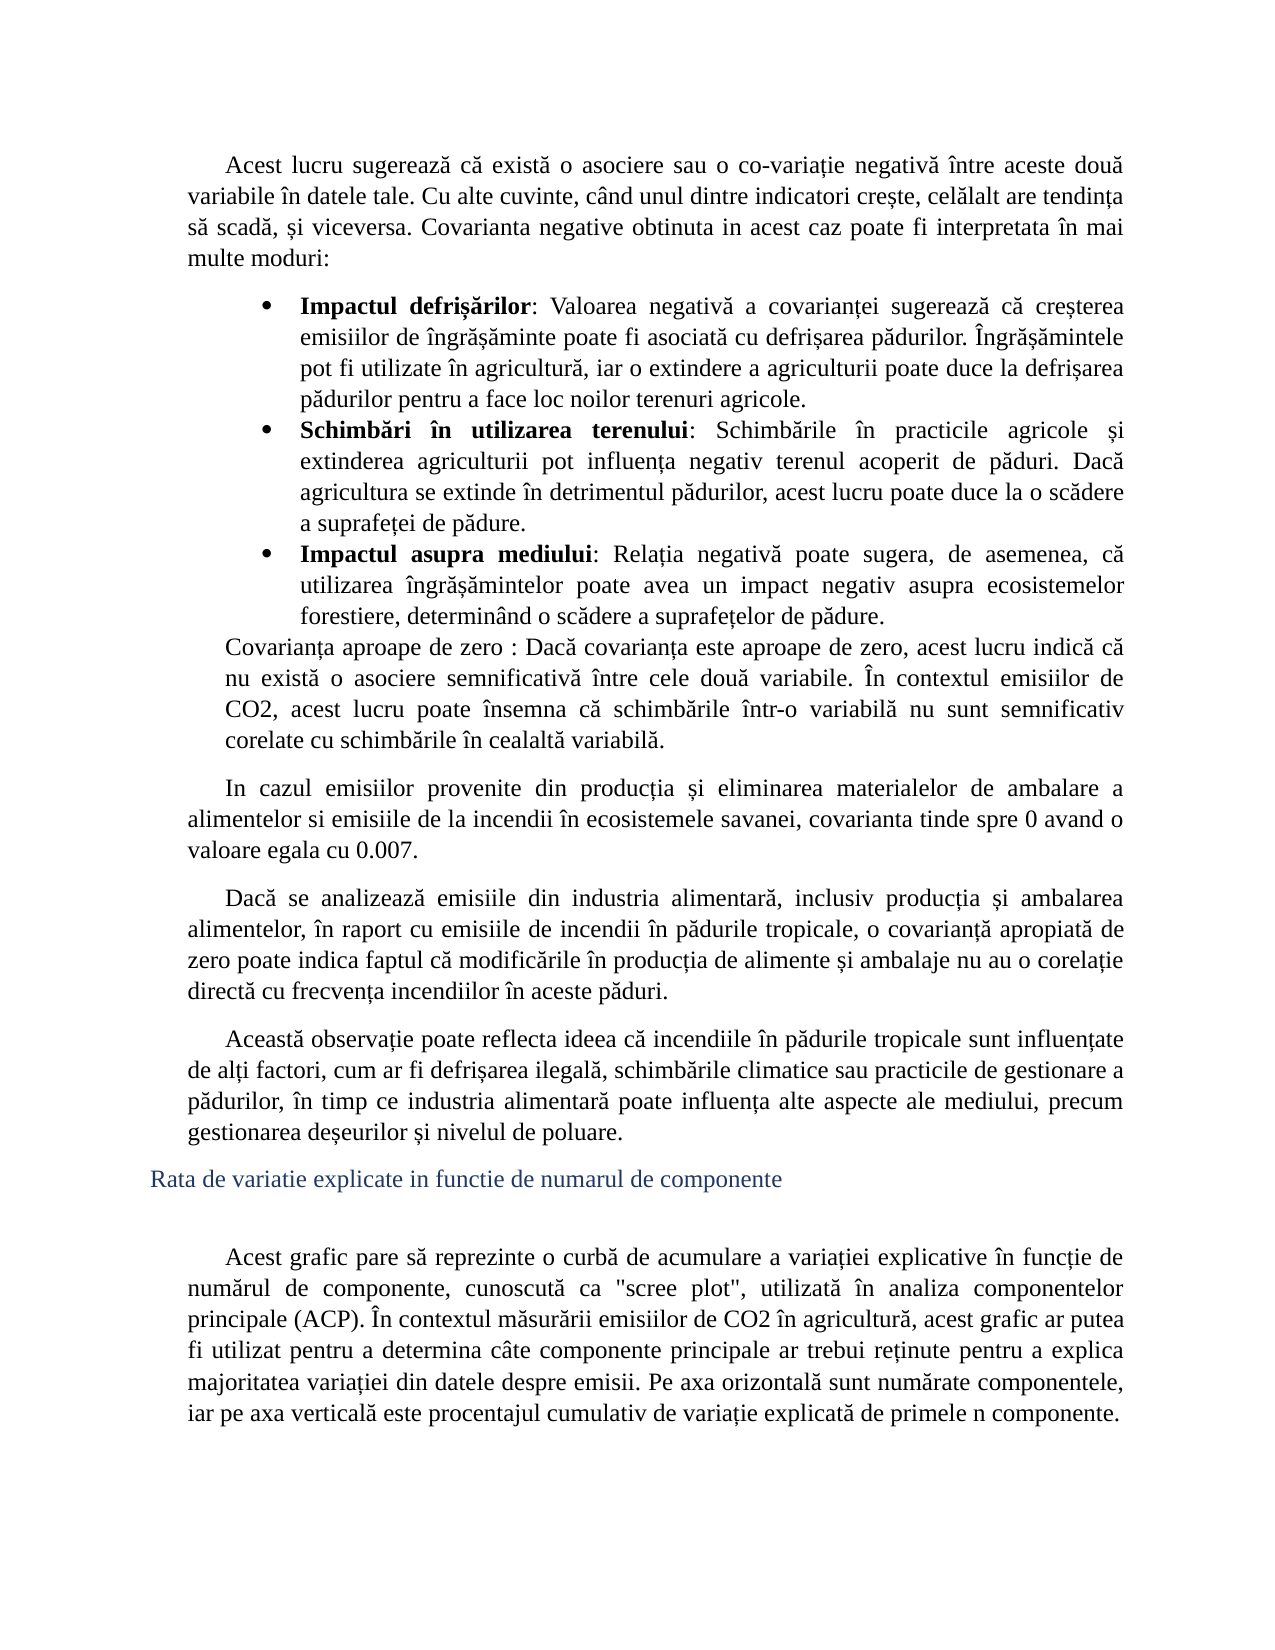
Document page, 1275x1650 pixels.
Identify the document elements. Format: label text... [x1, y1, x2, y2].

text In cazul emisiilor provenite din producția și eliminarea materialelor de ambalare a alimentelor si emisiile de la incendii în ecosistemele savanei, covarianta tinde spre 0 avand o valoare egala cu 0.007. [187, 773, 1125, 864]
list Covarianța aproape de zero : Dacă covarianța este aproape de zero, acest lucru indică că nu există o asociere semnificativă între cele două variabile. În contextul emisiilor de CO2, acest lucru poate însemna că schimbările într-o variabilă nu sunt semnificativ corelate cu schimbările în cealaltă variabilă. [225, 632, 1125, 754]
list Schimbări în utilizarea terenului: Schimbările în practicile agricole și extinderea agriculturii pot influența negativ terenul acoperit de păduri. Dacă agricultura se extinde în detrimentul pădurilor, acest lucru poate duce la o scădere a suprafeței de pădure. [262, 415, 1125, 537]
text Acest grafic pare să reprezinte o curbă de acumulare a variației explicative în funcție de numărul de componente, cunoscută ca "scree plot", utilizată în analiza componentelor principale (ACP). În contextul măsurării emisiilor de CO2 în agricultură, acest grafic ar putea fi utilizat pentru a determina câte componente principale ar trebui reținute pentru a explica majoritatea variației din datele despre emisii. Pe axa orizontală sunt numărate componentele, iar pe axa verticală este procentajul cumulativ de variație explicată de primele n componente. [187, 1242, 1125, 1426]
text Dacă se analizează emisiile din industria alimentară, inclusiv producția și ambalarea alimentelor, în raport cu emisiile de incendii în pădurile tropicale, o covarianță apropiată de zero poate indica faptul că modificările în producția de alimente și ambalaje nu au o corelație directă cu frecvența incendiilor în aceste păduri. [187, 883, 1125, 1005]
text Această observație poate reflecta ideea că incendiile în pădurile tropicale sunt influențate de alți factori, cum ar fi defrișarea ilegală, schimbările climatice sau practicile de gestionare a pădurilor, în timp ce industria alimentară poate influența alte aspecte ale mediului, precum gestionarea deșeurilor și nivelul de poluare. [187, 1024, 1125, 1146]
text Acest lucru sugerează că există o asociere sau o co-variație negativă între aceste două variabile în datele tale. Cu alte cuvinte, când unul dintre indicatori crește, celălalt are tendința să scadă, și viceversa. Covarianta negative obtinuta in acest caz poate fi interpretata în mai multe moduri: [187, 150, 1125, 272]
list Impactul defrișărilor: Valoarea negativă a covarianței sugerează că creșterea emisiilor de îngrășăminte poate fi asociată cu defrișarea pădurilor. Îngrășămintele pot fi utilizate în agricultură, iar o extindere a agriculturii poate duce la defrișarea pădurilor pentru a face loc noilor terenuri agricole. [262, 291, 1125, 413]
subtitle Rata de variatie explicate in functie de numarul de componente [150, 1164, 1125, 1193]
list Impactul asupra mediului: Relația negativă poate sugera, de asemenea, că utilizarea îngrășămintelor poate avea un impact negativ asupra ecosistemelor forestiere, determinând o scădere a suprafețelor de pădure. [262, 539, 1125, 630]
